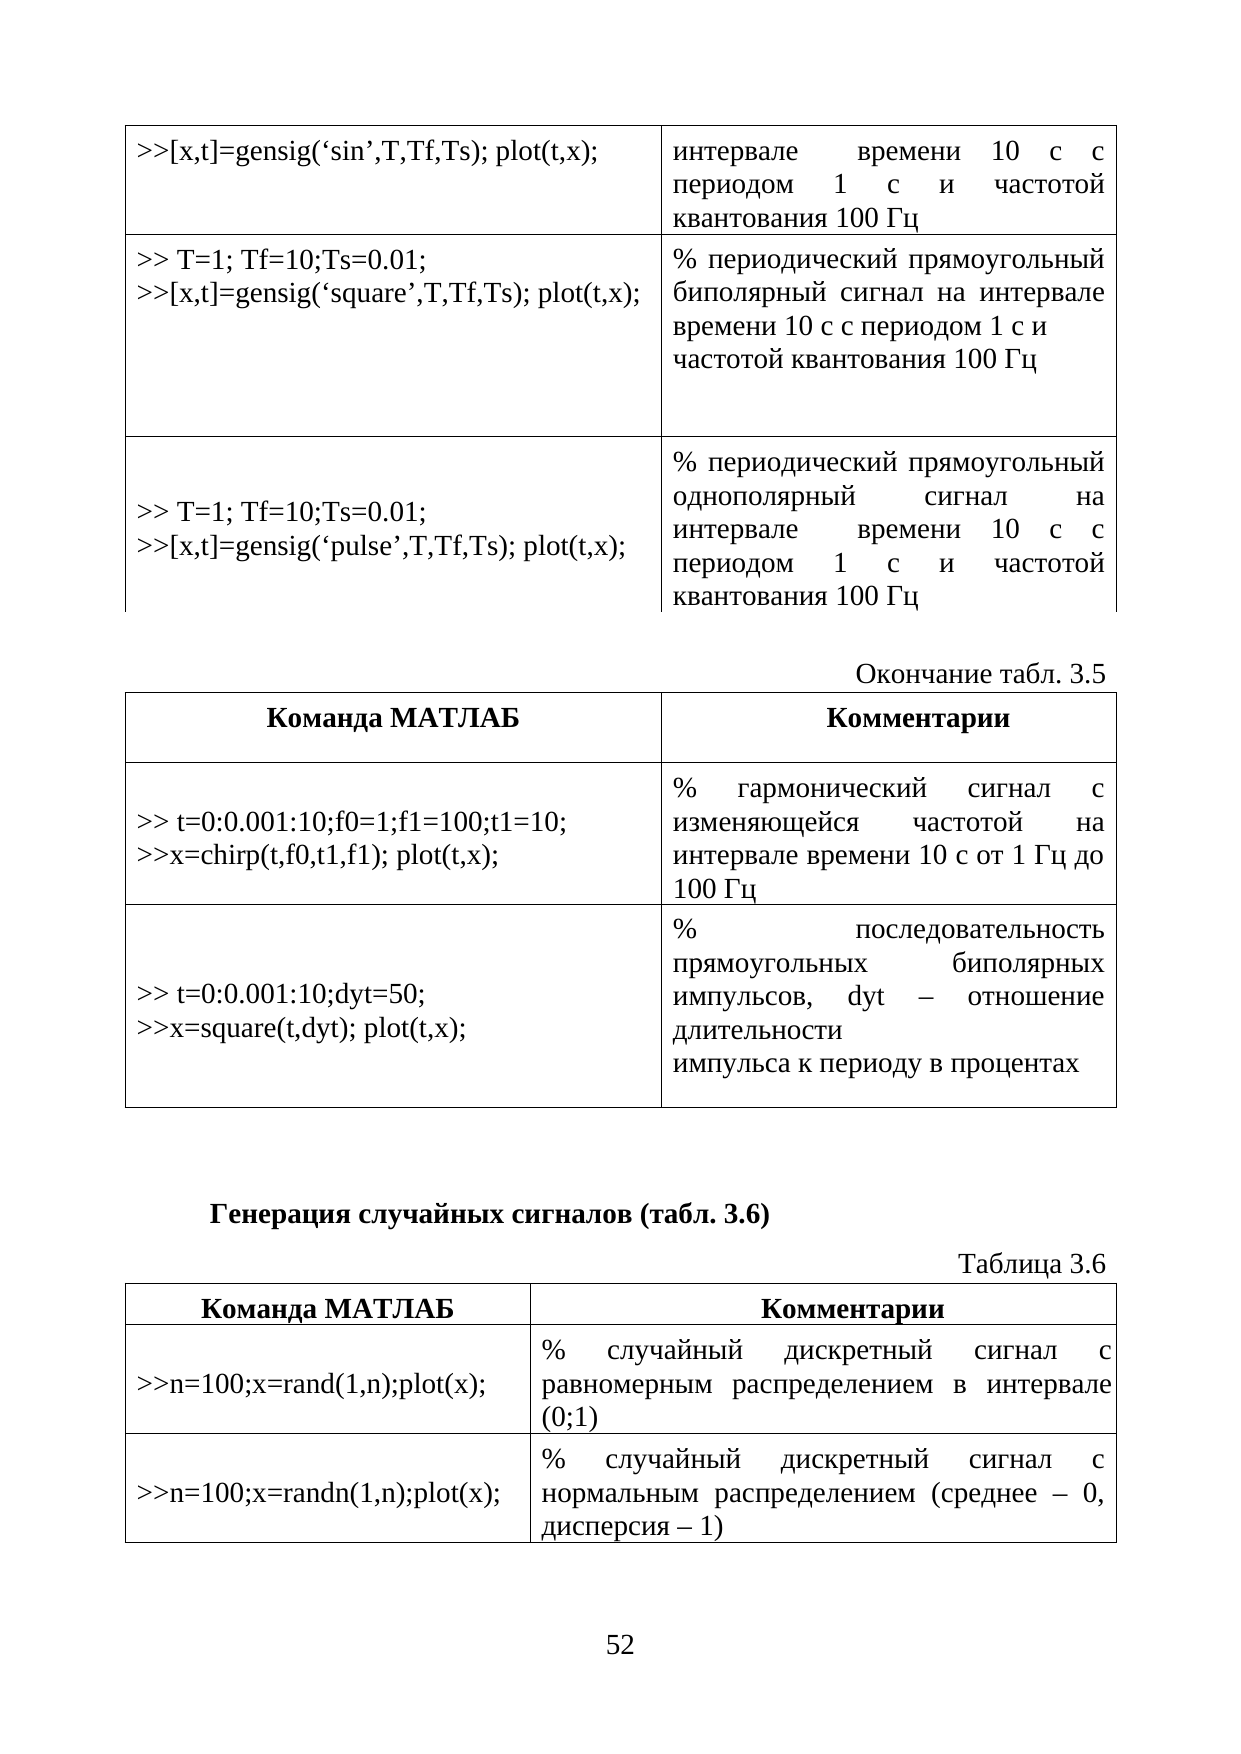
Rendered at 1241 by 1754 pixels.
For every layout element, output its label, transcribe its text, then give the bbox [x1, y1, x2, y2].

table_cell >> T=1; Tf=10;Ts=0.01; >>[x,t]=gensig(‘square’,T,Tf,Ts); plot(t,x); [126, 235, 661, 436]
table_cell % периодический прямоугольный однополярный сигнал на интервале времени 10 с с периодом 1 с и частотой квантования 100 Гц [662, 437, 1116, 612]
table_cell % периодический прямоугольный биполярный сигнал на интервале времени 10 с с периодом 1 с и частотой квантования 100 Гц [662, 235, 1116, 436]
table_cell >> T=1;Tf=10;Ts=0.01; >>[x,t]=gensig(‘sin’,T,Tf,Ts); plot(t,x); [126, 126, 661, 233]
table_header Команда МАТЛАБ [126, 1284, 530, 1324]
table_cell >>n=100;x=randn(1,n);plot(x); [126, 1434, 530, 1542]
table_cell >> t=0:0.001:10;dyt=50; >>x=square(t,dyt); plot(t,x); [126, 905, 661, 1107]
table_cell % случайный дискретный сигнал с равномерным распределением в интервале (0;1) [531, 1325, 1116, 1433]
text Генерация случайных сигналов (табл. 3.6) [209, 1197, 1119, 1230]
table_header Комментарии [662, 693, 1116, 762]
table_cell >> T=1; Tf=10;Ts=0.01; >>[x,t]=gensig(‘pulse’,T,Tf,Ts); plot(t,x); [126, 437, 661, 612]
table_cell % случайный дискретный сигнал с нормальным распределением (среднее – 0, дисперсия – 1) [531, 1434, 1116, 1542]
text Окончание табл. 3.5 [133, 656, 1106, 689]
table_cell >> t=0:0.001:10;f0=1;f1=100;t1=10; >>x=chirp(t,f0,t1,f1); plot(t,x); [126, 763, 661, 904]
table_header Комментарии [531, 1284, 1116, 1324]
text Таблица 3.6 [133, 1246, 1106, 1280]
table_cell % гармонический сигнал с изменяющейся частотой на интервале времени 10 с от 1 Гц до 100 Гц [662, 763, 1116, 904]
table_cell % гармонический сигнал на интервале времени 10 с с периодом 1 с и частотой квантования 100 Гц [662, 126, 1116, 233]
table_cell >>n=100;x=rand(1,n);plot(x); [126, 1325, 530, 1433]
table_header Команда МАТЛАБ [126, 693, 661, 762]
table_cell % последовательность прямоугольных биполярных импульсов, dyt – отношение длительности импульса к периоду в процентах [662, 905, 1116, 1107]
